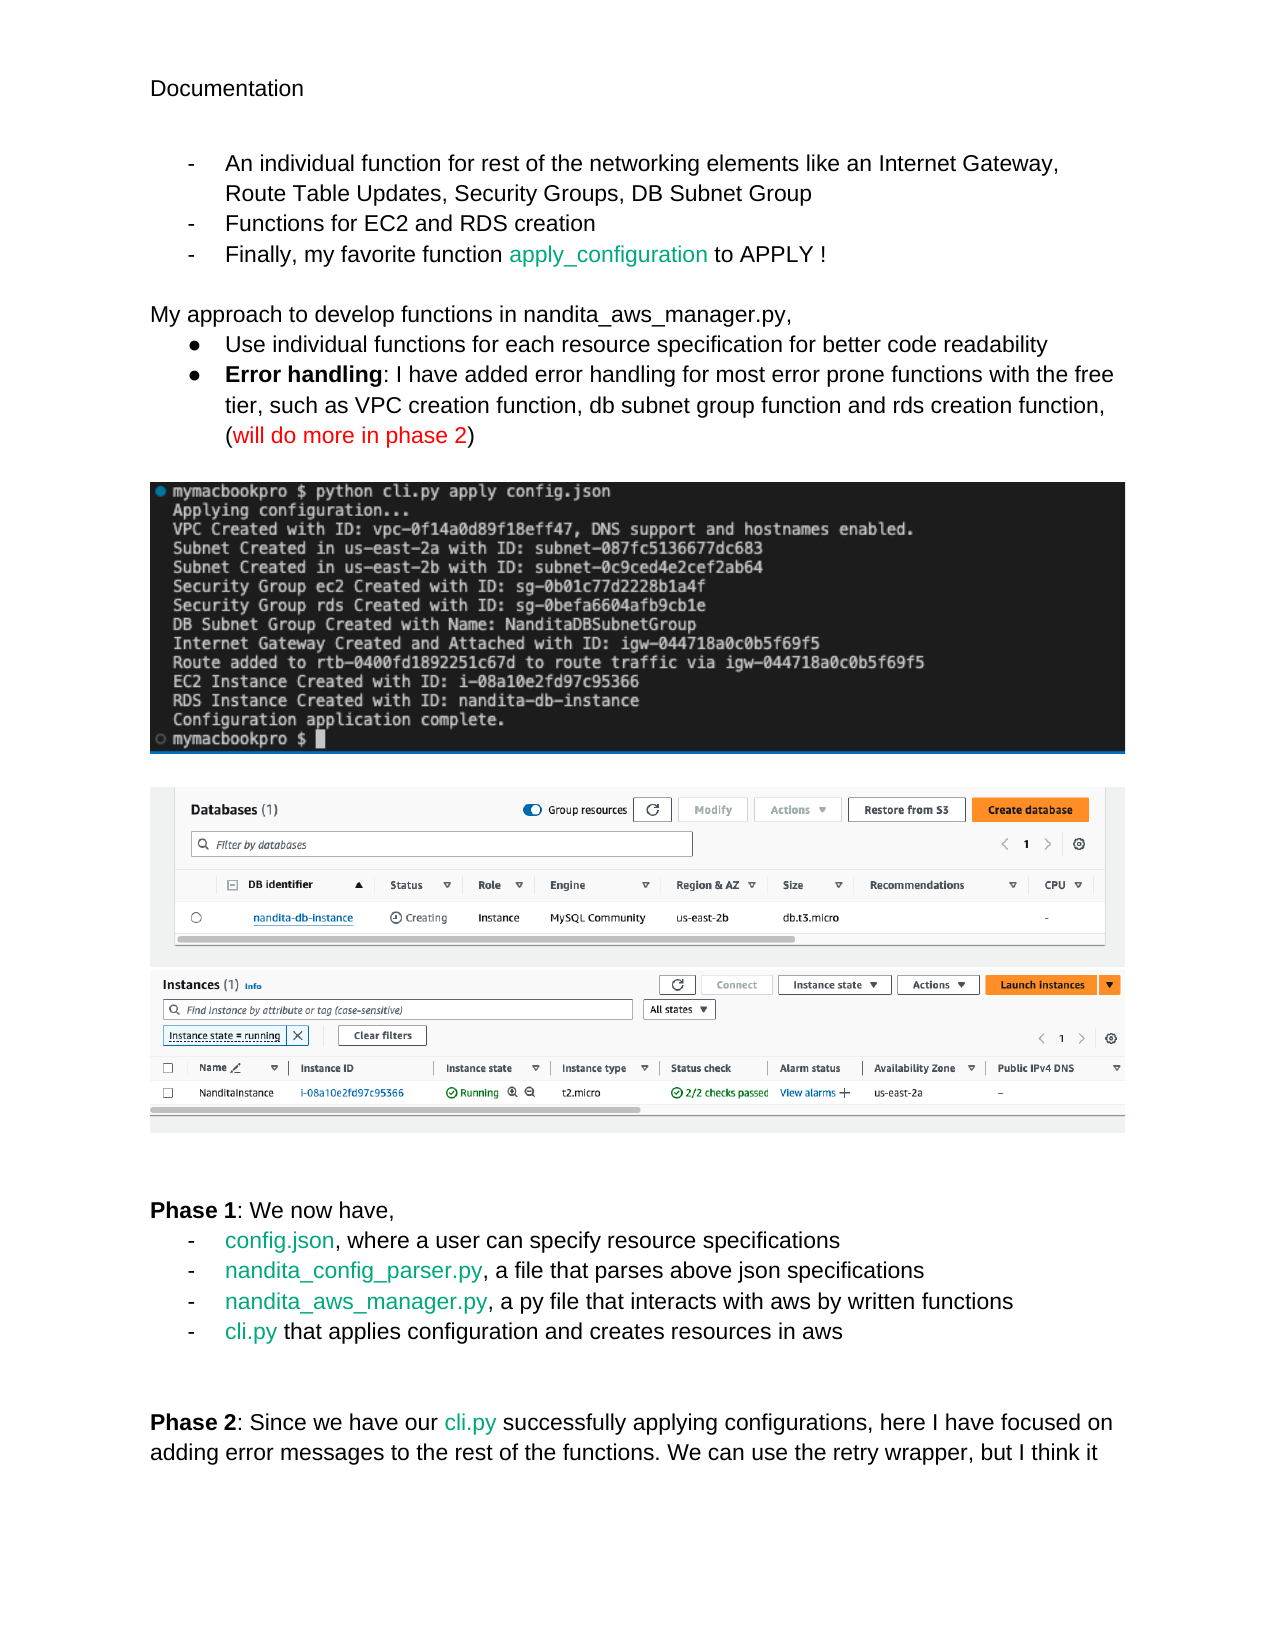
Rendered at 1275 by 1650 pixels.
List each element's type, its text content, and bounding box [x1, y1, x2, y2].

list nandita_config_parser.py, a file that parses above json specifications [187, 1257, 1125, 1284]
list Use individual functions for each resource specification for better code readability [187, 331, 1125, 358]
list config.json, where a user can specify resource specifications [187, 1227, 1125, 1253]
picture [150, 482, 1125, 754]
text Phase 1: We now have, [150, 1197, 1125, 1223]
list Finally, my favorite function apply_configuration to APPLY ! [187, 241, 1125, 267]
picture [150, 970, 1125, 1133]
list nandita_aws_manager.py, a py file that interacts with aws by written functions [187, 1288, 1125, 1314]
list An individual function for rest of the networking elements like an Internet Gateway, Route Table Updates, Security Groups, DB Subnet Group [187, 150, 1125, 207]
list Functions for EC2 and RDS creation [187, 210, 1125, 237]
text My approach to develop functions in nandita_aws_manager.py, [150, 301, 1125, 327]
list cli.py that applies configuration and creates resources in aws [187, 1318, 1125, 1344]
picture [150, 787, 1125, 967]
